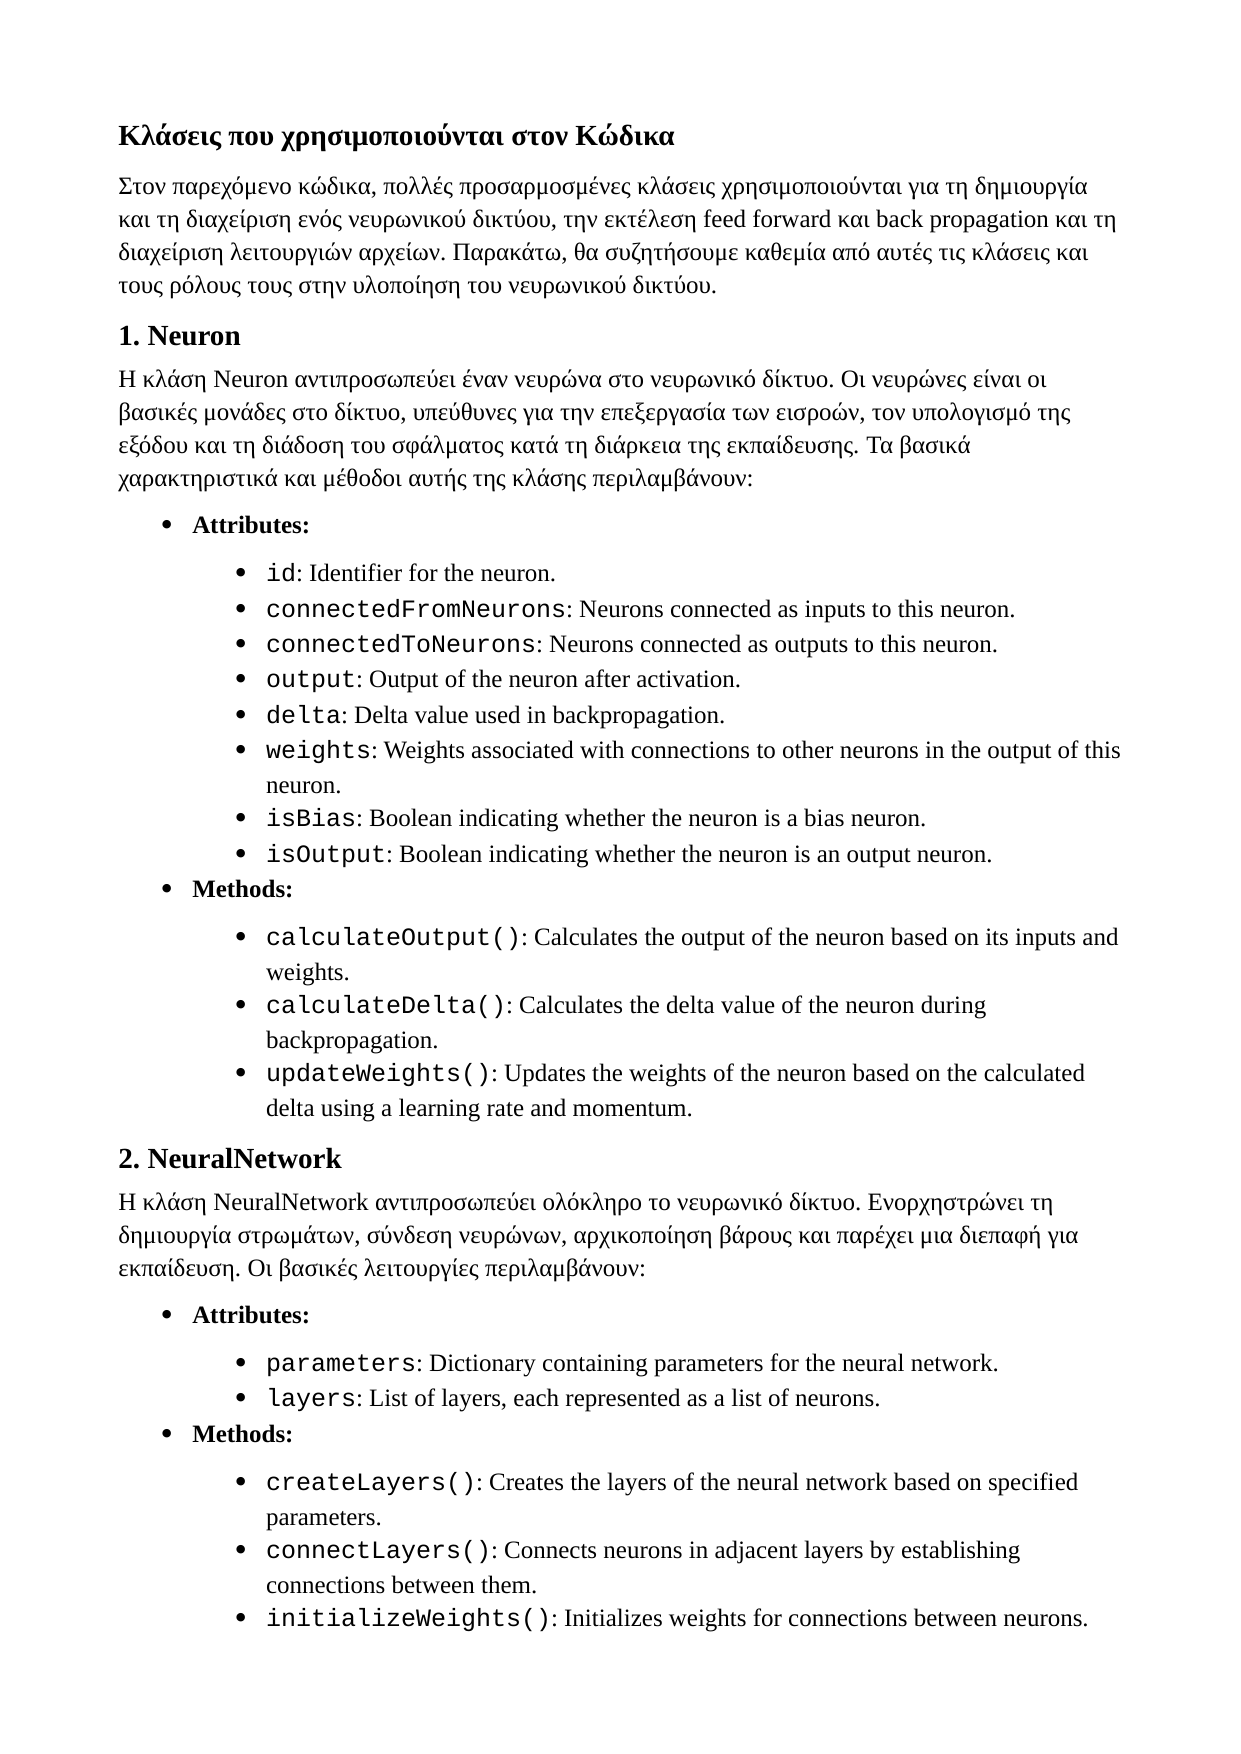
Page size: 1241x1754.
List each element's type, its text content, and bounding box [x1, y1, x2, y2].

list delta: Delta value used in backpropagation. [236, 700, 1122, 731]
text Η κλάση NeuralNetwork αντιπροσωπεύει ολόκληρο το νευρωνικό δίκτυο. Ενορχηστρώνει τη δημιουργία στρωμάτων, σύνδεση νευρώνων, αρχικοποίηση βάρους και παρέχει μια διεπαφή για εκπαίδευση. Οι βασικές λειτουργίες περιλαμβάνουν: [118, 1187, 1122, 1282]
list initializeWeights(): Initializes weights for connections between neurons. [236, 1603, 1122, 1634]
list weights: Weights associated with connections to other neurons in the output of this neuron. [236, 735, 1122, 799]
list Attributes: [162, 511, 1122, 539]
list calculateOutput(): Calculates the output of the neuron based on its inputs and weights. [236, 922, 1122, 986]
list connectedFromNeurons: Neurons connected as inputs to this neuron. [236, 594, 1122, 624]
list connectLayers(): Connects neurons in adjacent layers by establishing connections between them. [236, 1535, 1122, 1598]
list output: Output of the neuron after activation. [236, 664, 1122, 695]
text Στον παρεχόμενο κώδικα, πολλές προσαρμοσμένες κλάσεις χρησιμοποιούνται για τη δημιουργία και τη διαχείριση ενός νευρωνικού δικτύου, την εκτέλεση feed forward και back propagation και τη διαχείριση λειτουργιών αρχείων. Παρακάτω, θα συζητήσουμε καθεμία από αυτές τις κλάσεις και τους ρόλους τους στην υλοποίηση του νευρωνικού δικτύου. [118, 171, 1122, 299]
list Methods: [162, 1419, 1122, 1448]
list id: Identifier for the neuron. [236, 558, 1122, 589]
list createLayers(): Creates the layers of the neural network based on specified parameters. [236, 1467, 1122, 1530]
list Attributes: [162, 1301, 1122, 1329]
list parameters: Dictionary containing parameters for the neural network. [236, 1348, 1122, 1379]
list isOutput: Boolean indicating whether the neuron is an output neuron. [236, 839, 1122, 870]
subtitle 2. NeuralNetwork [118, 1141, 1122, 1174]
list calculateDelta(): Calculates the delta value of the neuron during backpropagation. [236, 990, 1122, 1054]
list isBias: Boolean indicating whether the neuron is a bias neuron. [236, 803, 1122, 834]
list connectedToNeurons: Neurons connected as outputs to this neuron. [236, 629, 1122, 660]
list updateWeights(): Updates the weights of the neuron based on the calculated delta using a learning rate and momentum. [236, 1058, 1122, 1122]
text Κλάσεις που χρησιμοποιούνται στον Κώδικα [118, 118, 1122, 152]
text Η κλάση Neuron αντιπροσωπεύει έναν νευρώνα στο νευρωνικό δίκτυο. Οι νευρώνες είναι οι βασικές μονάδες στο δίκτυο, υπεύθυνες για την επεξεργασία των εισροών, τον υπολογισμό της εξόδου και τη διάδοση του σφάλματος κατά τη διάρκεια της εκπαίδευσης. Τα βασικά χαρακτηριστικά και μέθοδοι αυτής της κλάσης περιλαμβάνουν: [118, 364, 1122, 492]
list layers: List of layers, each represented as a list of neurons. [236, 1383, 1122, 1414]
subtitle 1. Neuron [118, 318, 1122, 351]
list Methods: [162, 874, 1122, 903]
